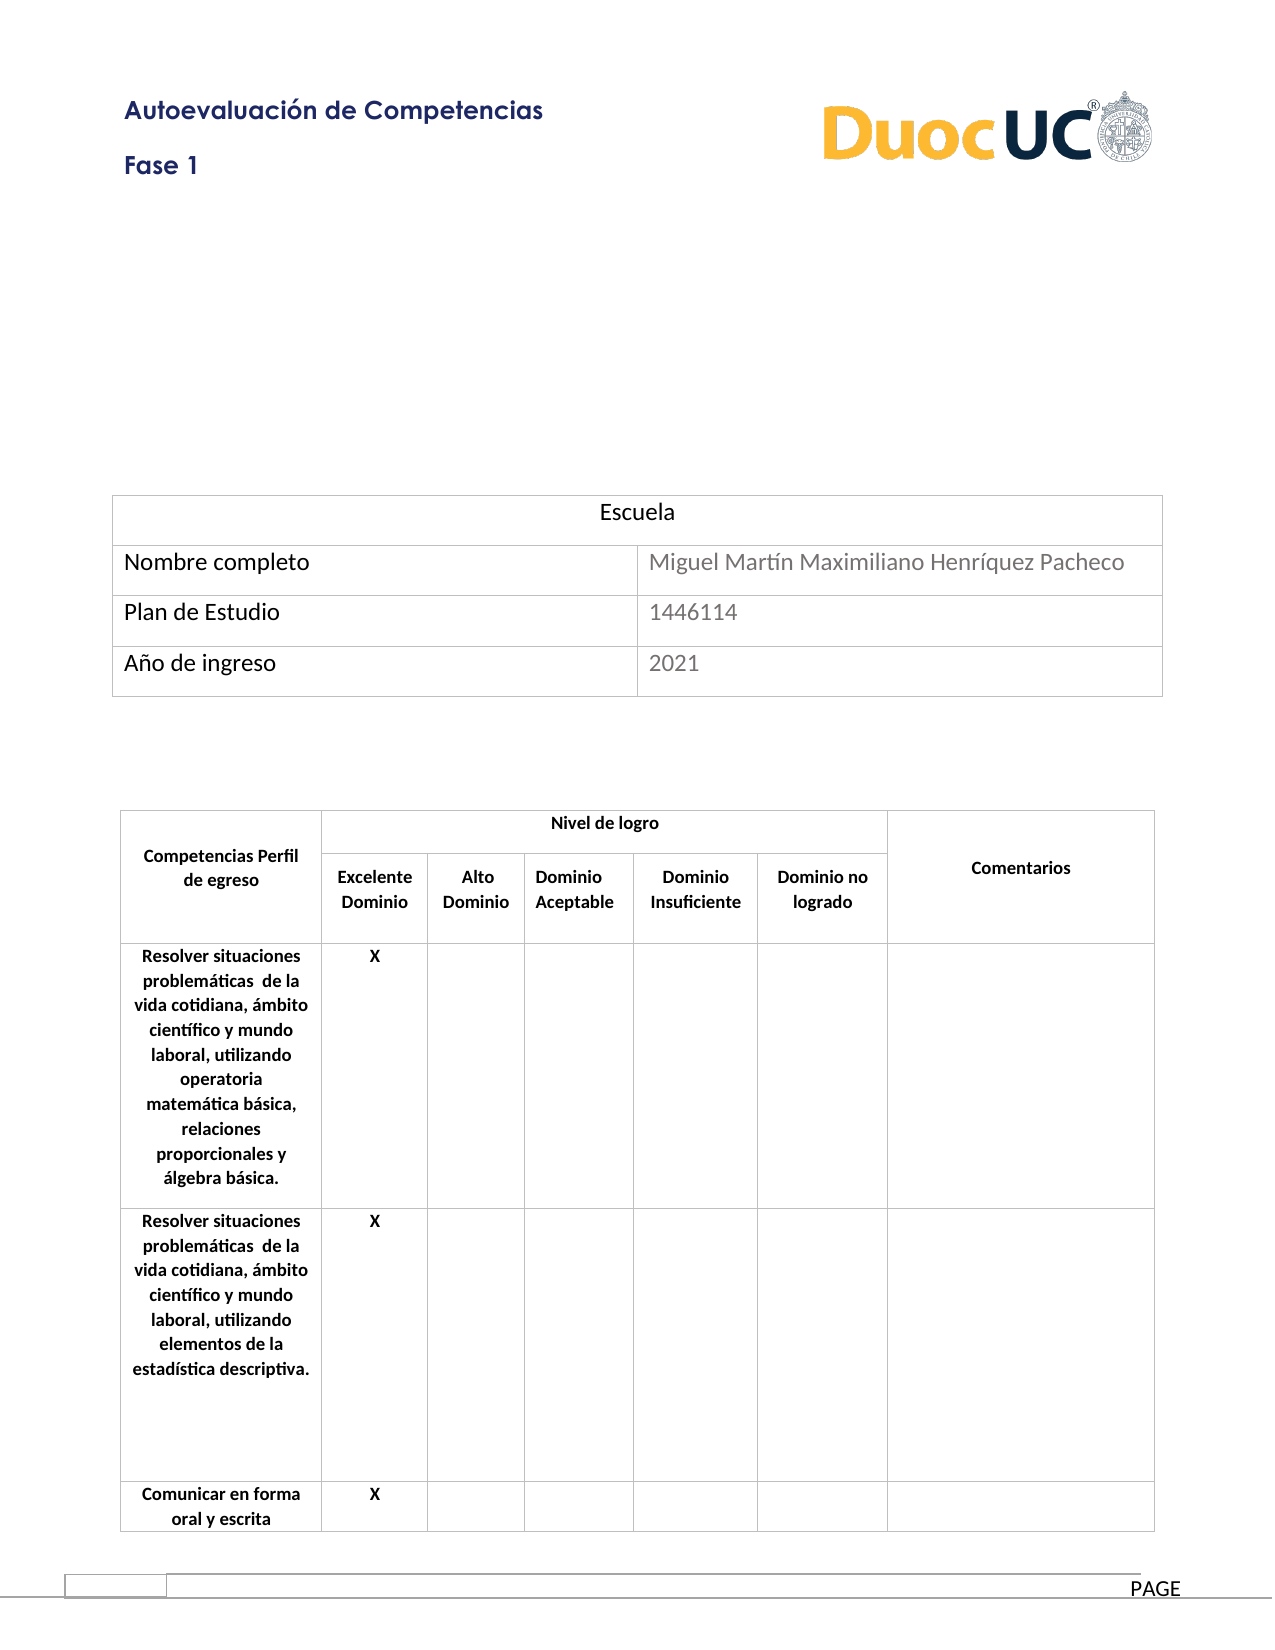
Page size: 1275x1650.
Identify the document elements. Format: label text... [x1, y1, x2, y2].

table_cell [525, 1482, 633, 1531]
picture [824, 91, 1152, 162]
table_cell [634, 944, 757, 1208]
table_header Comentarios [888, 811, 1154, 943]
table_cell [888, 1209, 1154, 1481]
table_cell X [322, 944, 427, 1208]
table_cell [428, 1482, 524, 1531]
table_cell [758, 944, 887, 1208]
table_cell Excelente Dominio [322, 854, 427, 943]
table_cell [428, 944, 524, 1208]
table_cell [428, 1209, 524, 1481]
table_cell Resolver situaciones problemáticas de la vida cotidiana, ámbito científico y mundo laboral, utilizando operatoria matemática básica, relaciones proporcionales y álgebra básica. [121, 944, 321, 1208]
table_cell [525, 1209, 633, 1481]
table_cell [758, 1209, 887, 1481]
table_cell Año de ingreso [113, 647, 637, 696]
table_cell [634, 1209, 757, 1481]
table_cell Resolver situaciones problemáticas de la vida cotidiana, ámbito científico y mundo laboral, utilizando elementos de la estadística descriptiva. [121, 1209, 321, 1481]
table_cell [888, 944, 1154, 1208]
table_header Competencias Perfil de egreso [121, 811, 321, 943]
table_cell [634, 1482, 757, 1531]
table_cell 2021 [638, 647, 1162, 696]
table_header Escuela [113, 496, 1162, 545]
table_cell Dominio no logrado [758, 854, 887, 943]
table_cell [888, 1482, 1154, 1531]
table_cell Miguel Martín Maximiliano Henríquez Pacheco [638, 546, 1162, 595]
table_cell Alto Dominio [428, 854, 524, 943]
table_cell Nombre completo [113, 546, 637, 595]
table_cell Dominio Aceptable [525, 854, 633, 943]
table_cell Plan de Estudio [113, 596, 637, 646]
table_cell 1446114 [638, 596, 1162, 646]
table_cell X [322, 1209, 427, 1481]
table_header Nivel de logro [322, 811, 887, 852]
table_cell X [322, 1482, 427, 1531]
table_cell [525, 944, 633, 1208]
table_cell Dominio Insuficiente [634, 854, 757, 943]
table_cell [758, 1482, 887, 1531]
